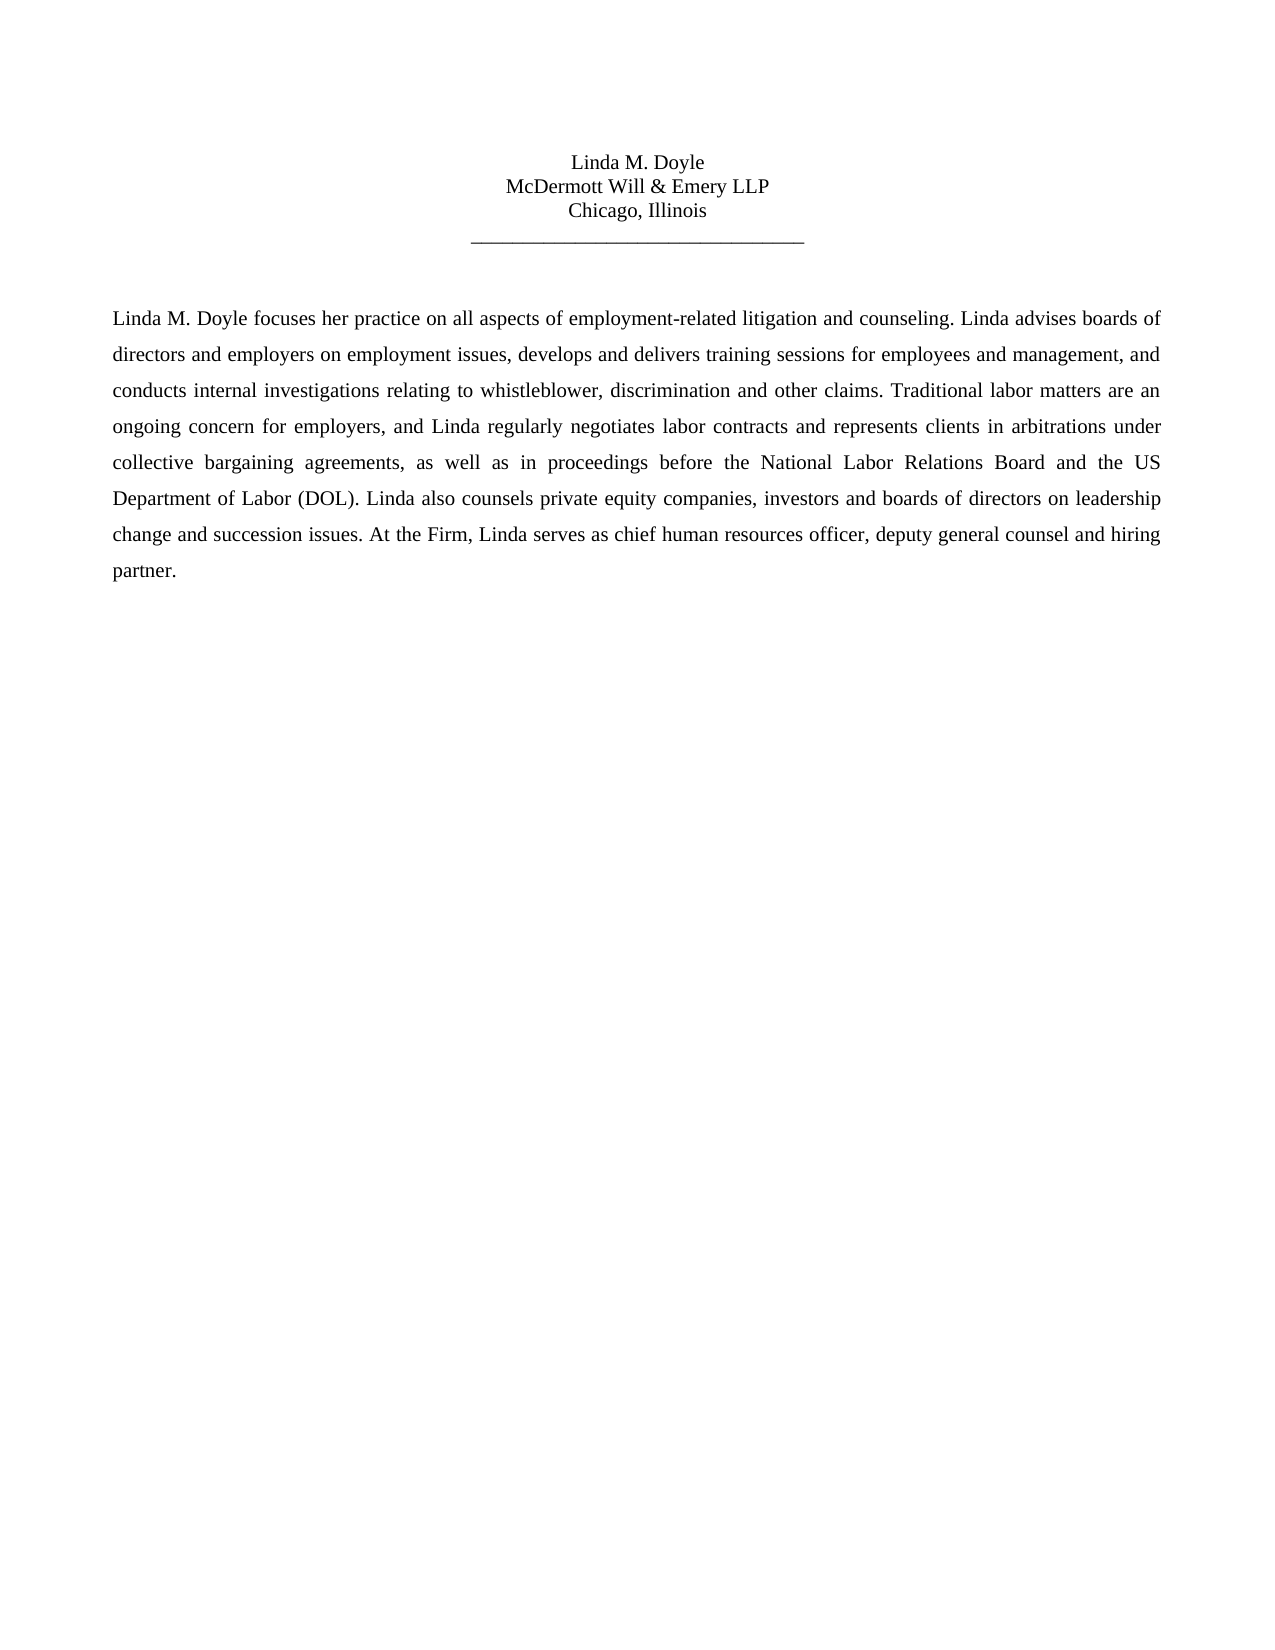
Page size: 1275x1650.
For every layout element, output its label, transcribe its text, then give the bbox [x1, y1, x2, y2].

text McDermott Will & Emery LLP [112, 174, 1162, 198]
text Chicago, Illinois [112, 198, 1162, 222]
text Linda M. Doyle [112, 150, 1162, 174]
text Linda M. Doyle focuses her practice on all aspects of employment-related litigation and counseling. Linda advises boards of directors and employers on employment issues, develops and delivers training sessions for employees and management, and conducts internal investigations relating to whistleblower, discrimination and other claims. Traditional labor matters are an ongoing concern for employers, and Linda regularly negotiates labor contracts and represents clients in arbitrations under collective bargaining agreements, as well as in proceedings before the National Labor Relations Board and the US Department of Labor (DOL). Linda also counsels private equity companies, investors and boards of directors on leadership change and succession issues. At the Firm, Linda serves as chief human resources officer, deputy general counsel and hiring partner. [112, 306, 1162, 582]
text ________________________________ [112, 222, 1162, 246]
